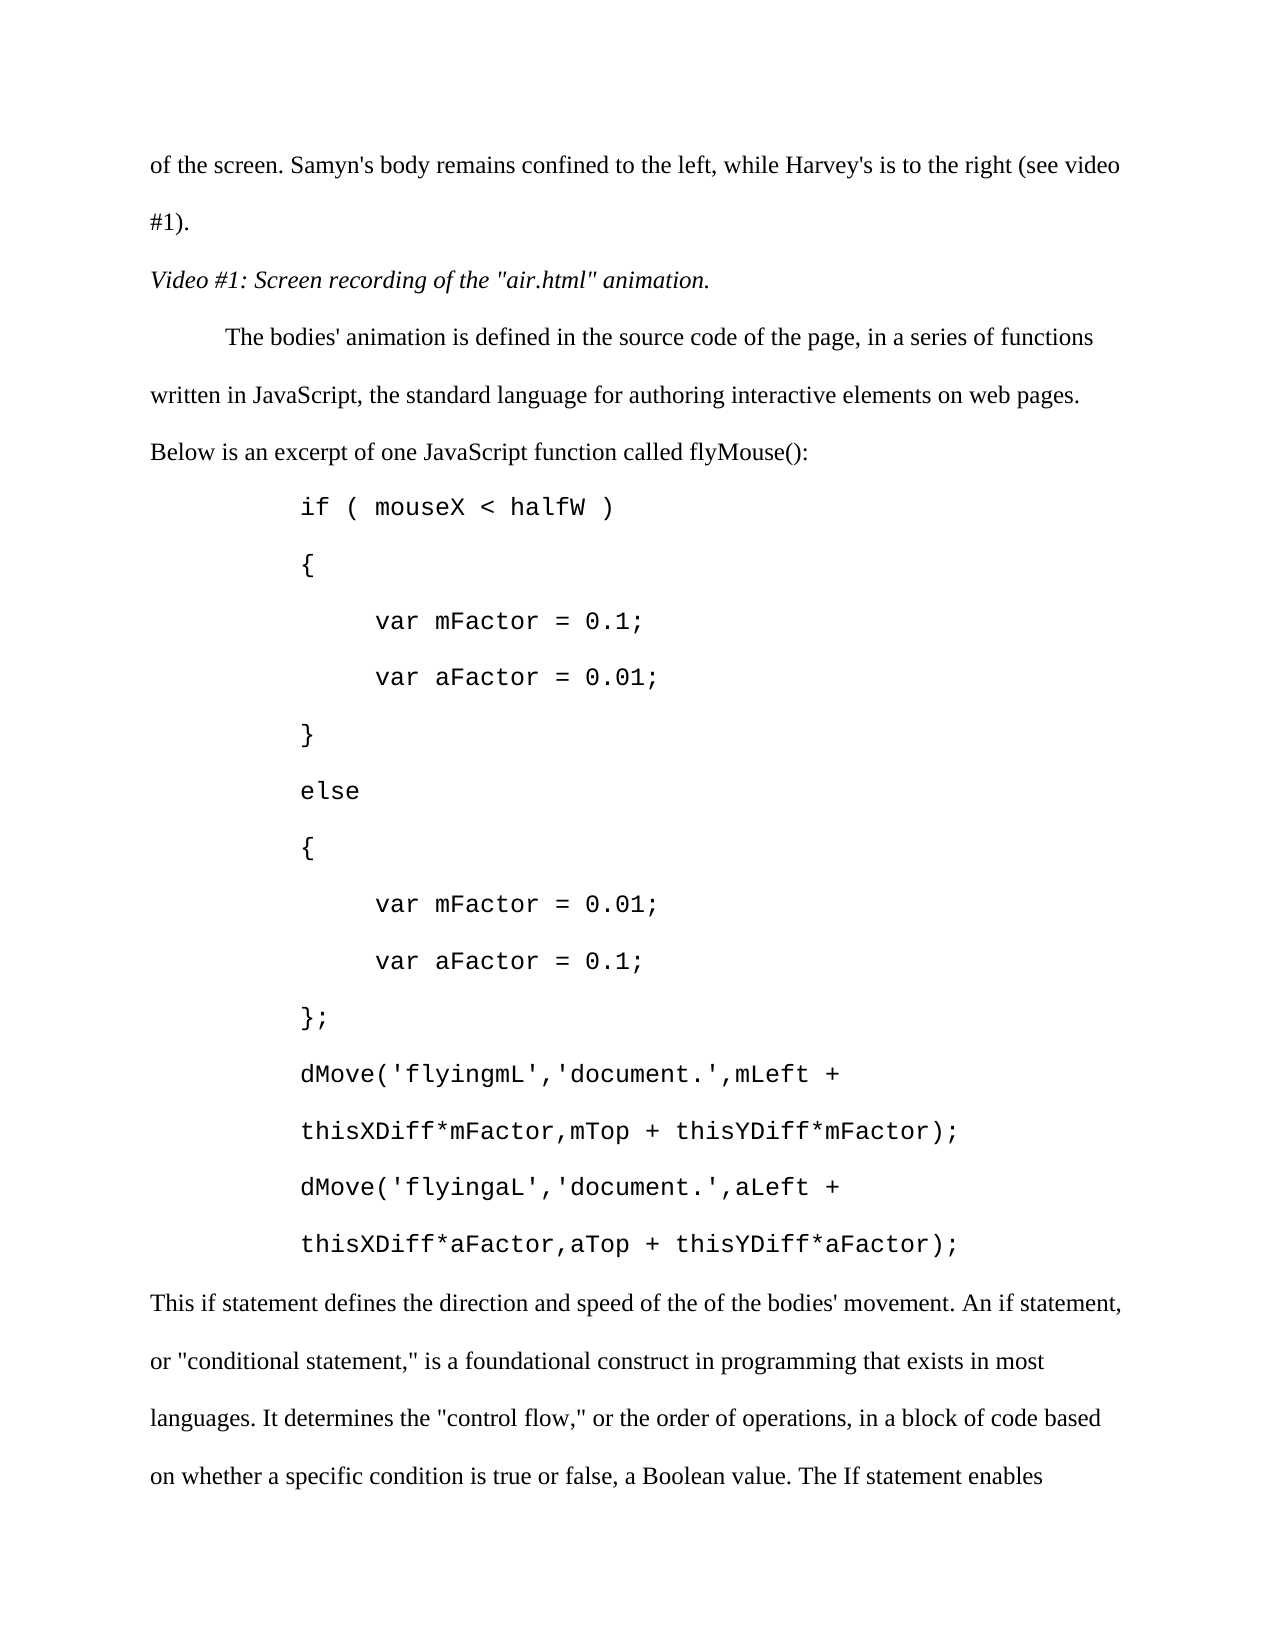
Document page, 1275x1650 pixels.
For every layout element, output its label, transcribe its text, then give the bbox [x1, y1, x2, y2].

text dMove('flyingaL','document.',aLeft + thisXDiff*aFactor,aTop + thisYDiff*aFactor); [300, 1175, 1125, 1260]
text else [300, 778, 1125, 807]
text var mFactor = 0.01; [300, 892, 1125, 920]
text dMove('flyingmL','document.',mLeft + thisXDiff*mFactor,mTop + thisYDiff*mFactor); [300, 1062, 1125, 1147]
text { [300, 835, 1125, 863]
text if ( mouseX < halfW ) [300, 495, 1125, 523]
text Video #1: Screen recording of the "air.html" animation. [150, 265, 1125, 294]
text var aFactor = 0.01; [300, 665, 1125, 693]
text }; [300, 1005, 1125, 1033]
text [150, 150, 1125, 236]
text var mFactor = 0.1; [300, 608, 1125, 637]
text } [300, 722, 1125, 750]
text var aFactor = 0.1; [300, 948, 1125, 977]
text The bodies' animation is defined in the source code of the page, in a series of functions written in JavaScript, the standard language for authoring interactive elements on web pages. Below is an excerpt of one JavaScript function called flyMouse(): [150, 322, 1125, 466]
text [150, 1288, 1125, 1489]
text { [300, 552, 1125, 580]
